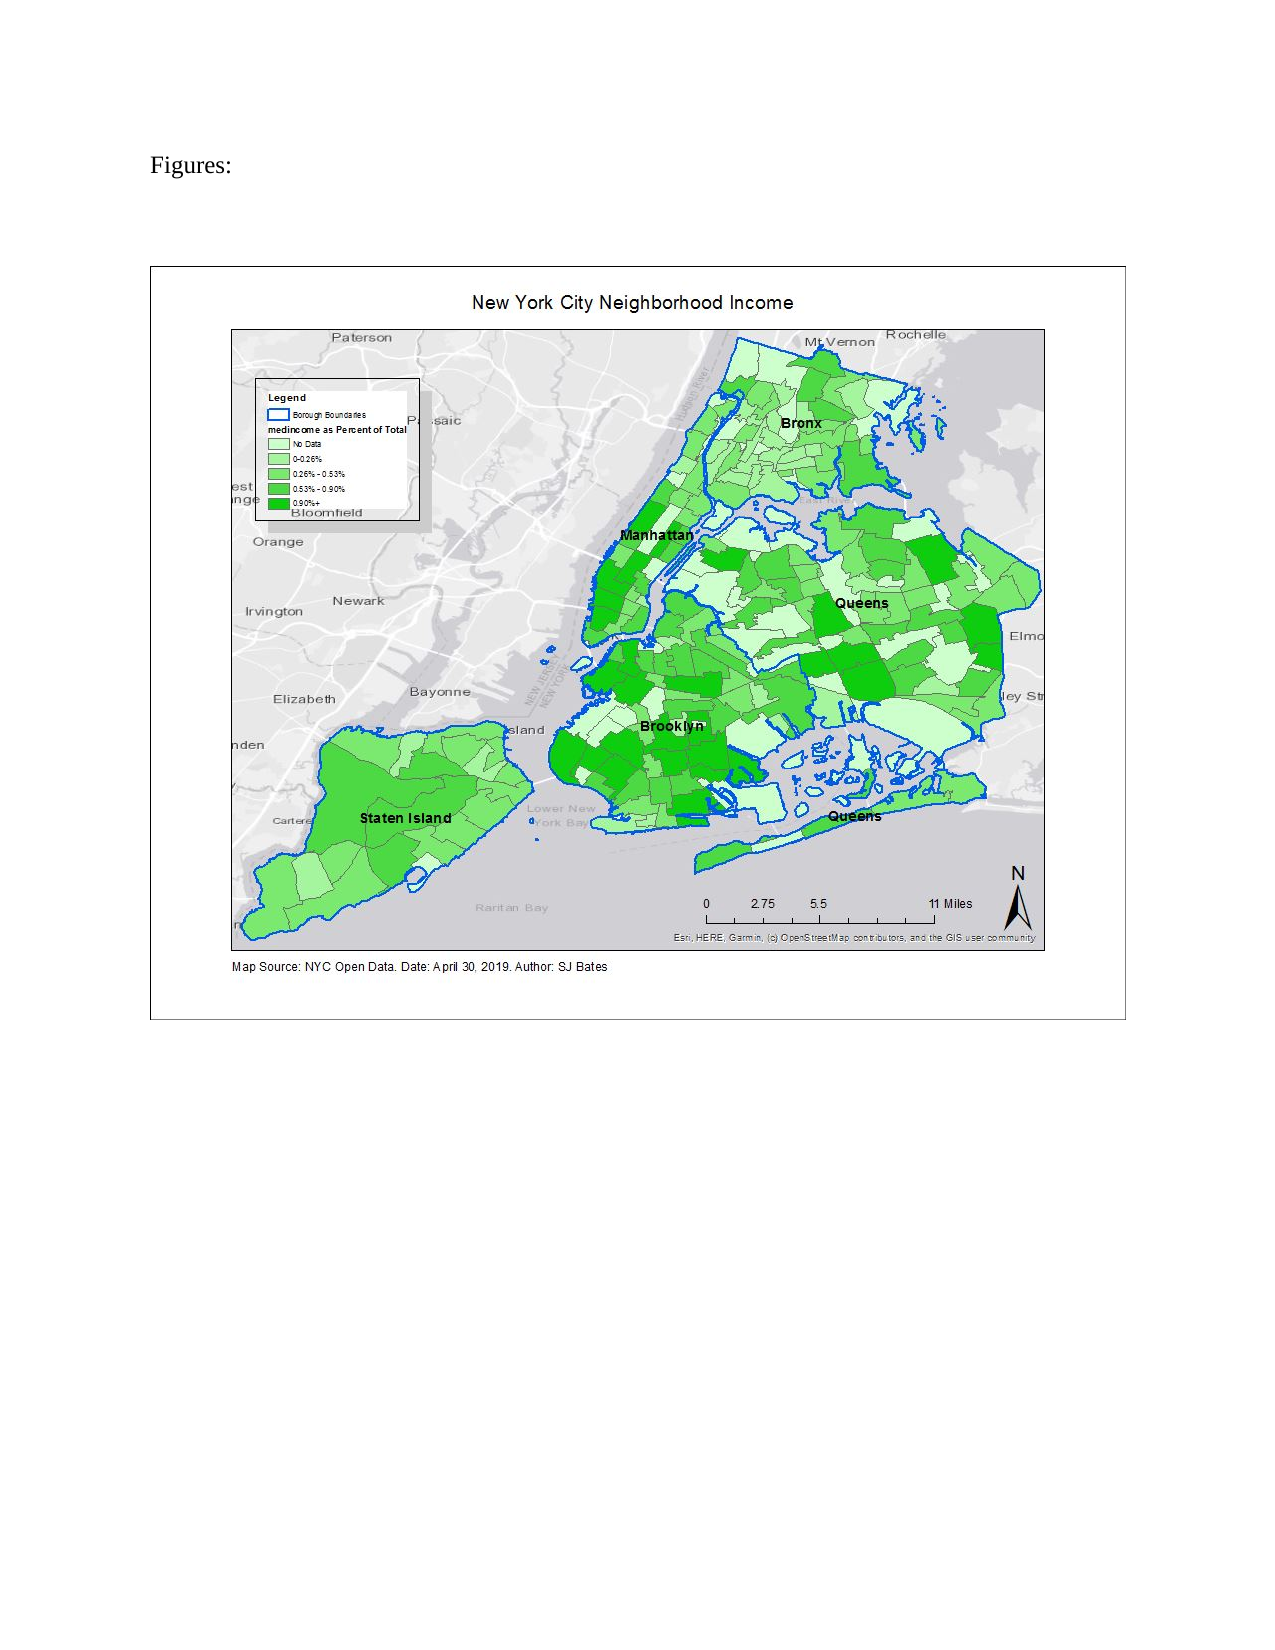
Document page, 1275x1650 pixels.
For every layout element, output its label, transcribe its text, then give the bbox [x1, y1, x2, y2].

text Figures: [150, 150, 1125, 179]
picture [150, 265, 1126, 1020]
